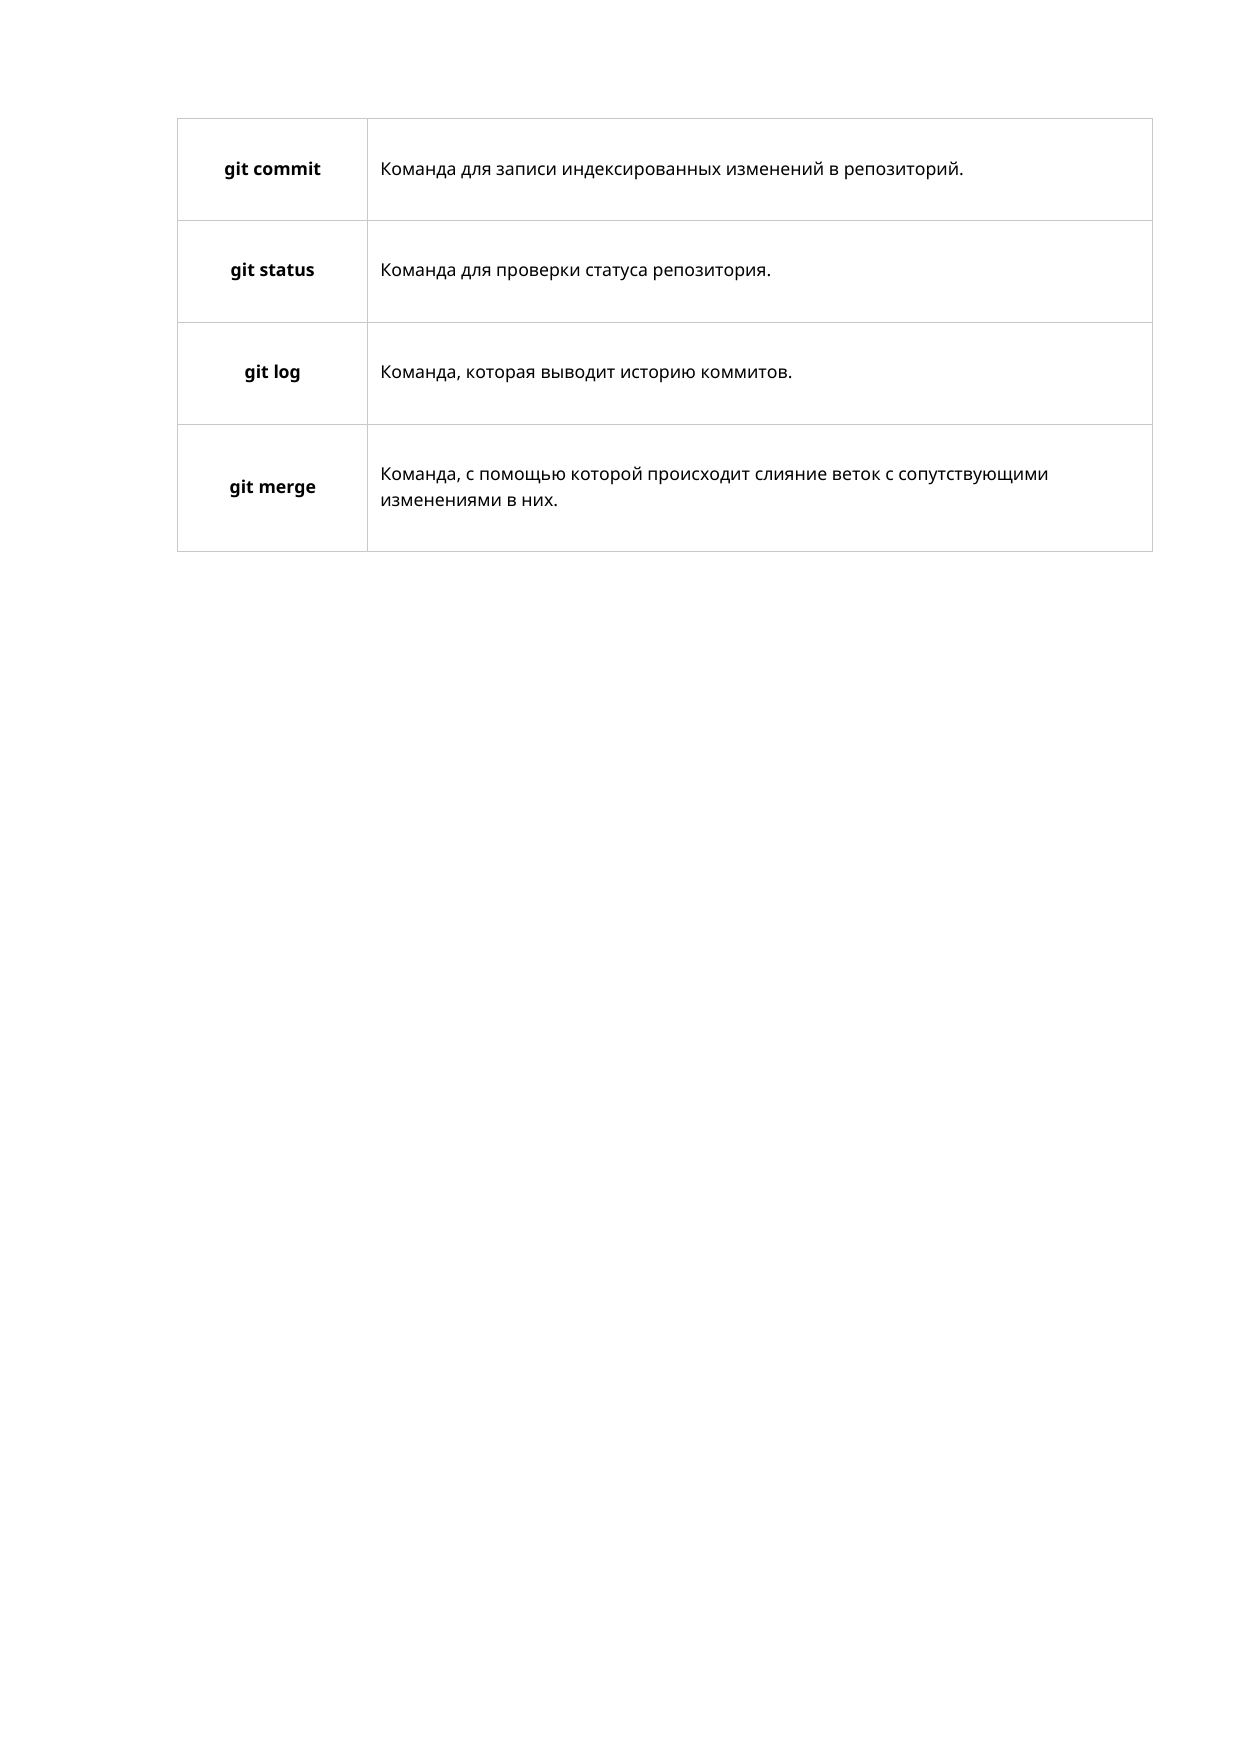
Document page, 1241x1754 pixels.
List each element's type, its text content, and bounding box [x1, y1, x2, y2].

table_cell Команда для проверки статуса репозитория. [368, 221, 1152, 322]
table_cell git merge [178, 425, 367, 551]
table_cell Команда для записи индексированных изменений в репозиторий. [368, 119, 1152, 220]
table_cell git commit [178, 119, 367, 220]
table_cell Команда, которая выводит историю коммитов. [368, 323, 1152, 423]
table_cell Команда, с помощью которой происходит слияние веток с сопутствующими изменениями в них. [368, 425, 1152, 551]
table_cell git status [178, 221, 367, 322]
table_cell git log [178, 323, 367, 423]
